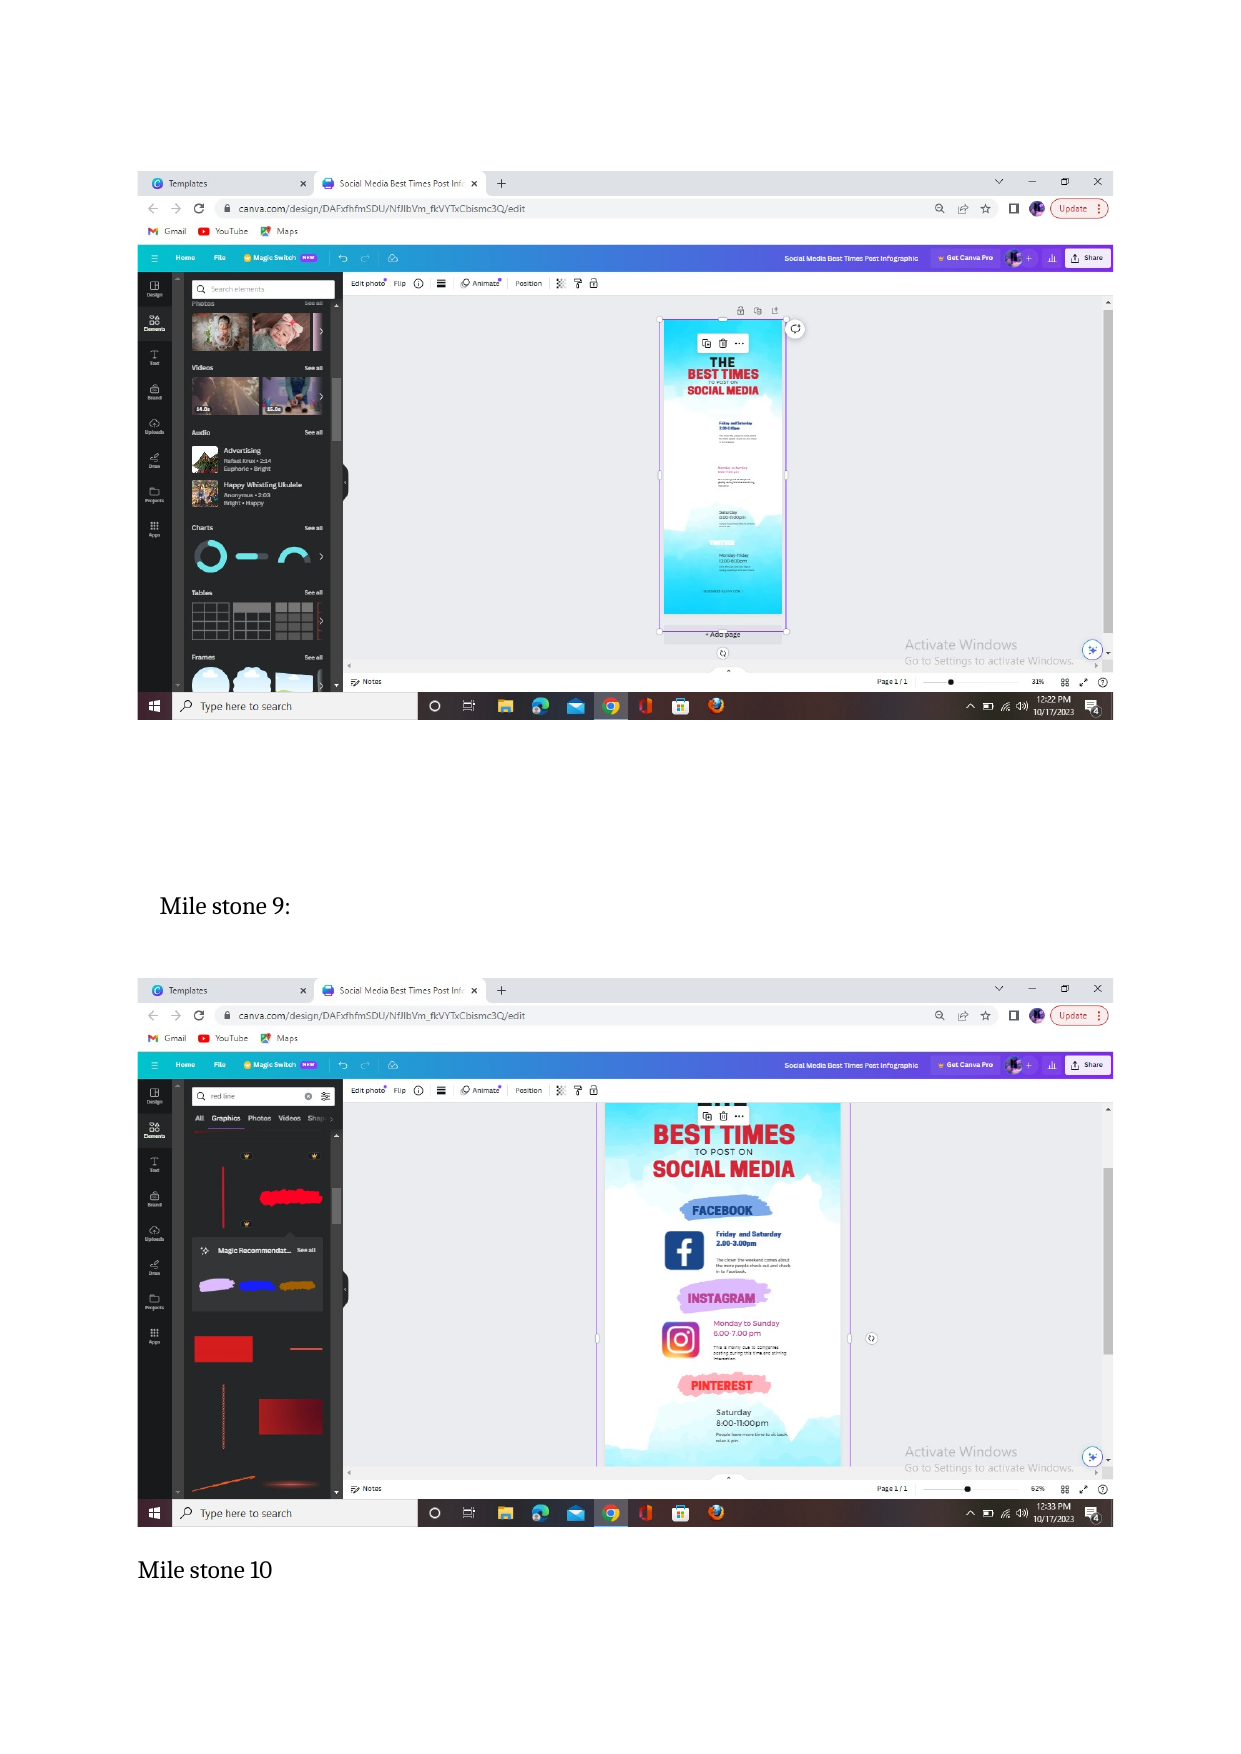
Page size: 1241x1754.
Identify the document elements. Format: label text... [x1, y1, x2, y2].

picture [137, 171, 1114, 720]
text Mile stone 10 [137, 1556, 1113, 1584]
text Mile stone 9: [137, 892, 1113, 921]
picture [137, 978, 1114, 1527]
